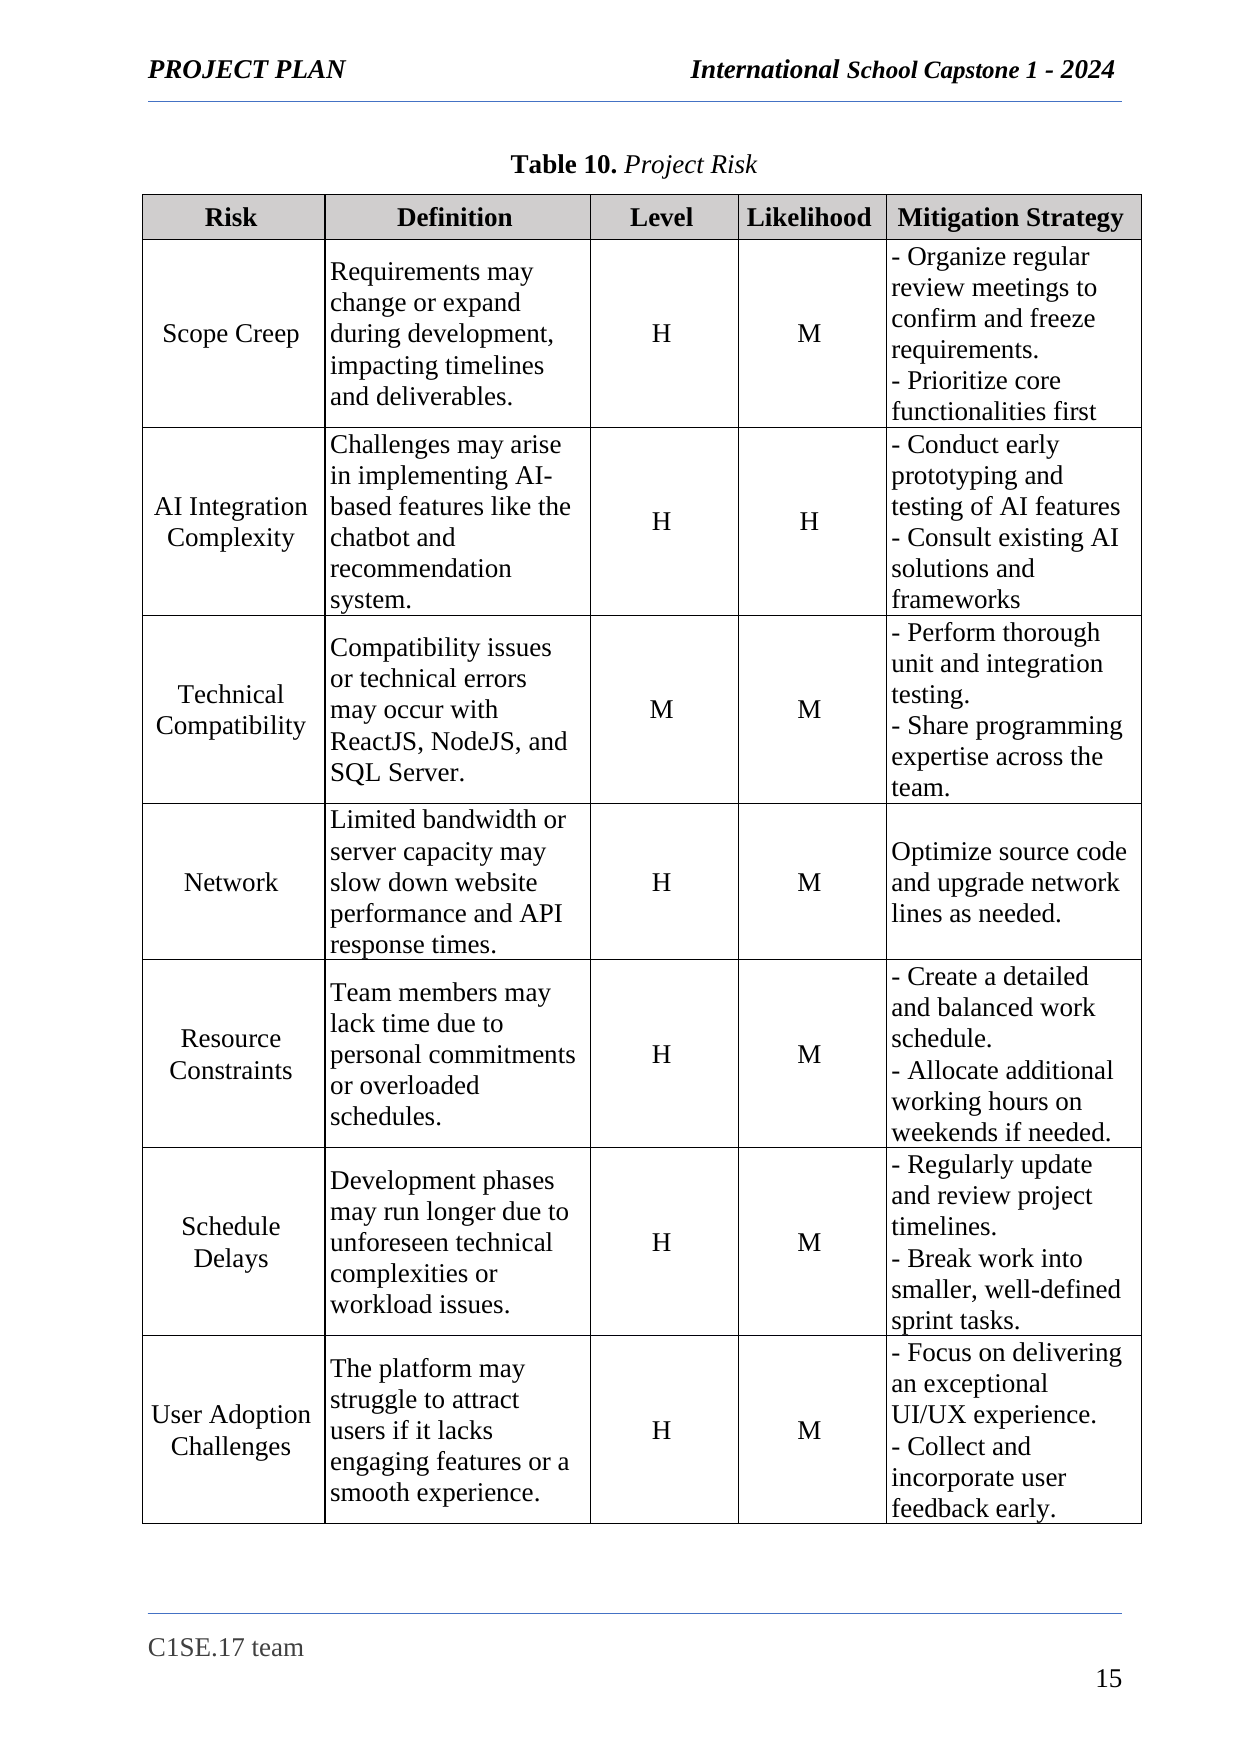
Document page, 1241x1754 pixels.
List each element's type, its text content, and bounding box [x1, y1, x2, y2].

table_cell Technical Compatibility [143, 616, 324, 802]
table_cell User Adoption Challenges [143, 1336, 324, 1523]
table_cell Scope Creep [143, 240, 324, 427]
table_cell - Focus on delivering an exceptional UI/UX experience. - Collect and incorporate user feedback early. [887, 1336, 1141, 1523]
table_cell H [591, 960, 738, 1147]
table_cell Challenges may arise in implementing AI-based features like the chatbot and recommendation system. [326, 428, 590, 614]
table_cell Resource Constraints [143, 960, 324, 1147]
table_cell H [591, 1148, 738, 1335]
table_header Definition [326, 195, 590, 239]
table_cell M [739, 1148, 886, 1335]
table_cell H [591, 428, 738, 614]
table_cell M [739, 960, 886, 1147]
table_cell - Create a detailed and balanced work schedule. - Allocate additional working hours on weekends if needed. [887, 960, 1141, 1147]
table_cell Optimize source code and upgrade network lines as needed. [887, 804, 1141, 959]
table_cell - Perform thorough unit and integration testing. - Share programming expertise across the team. [887, 616, 1141, 802]
table_cell - Conduct early prototyping and testing of AI features - Consult existing AI solutions and frameworks [887, 428, 1141, 614]
table_cell H [591, 240, 738, 427]
table_cell AI Integration Complexity [143, 428, 324, 614]
table_header Level [591, 195, 738, 239]
table_cell - Regularly update and review project timelines. - Break work into smaller, well-defined sprint tasks. [887, 1148, 1141, 1335]
table_header Mitigation Strategy [887, 195, 1141, 239]
table_cell H [591, 1336, 738, 1523]
table_cell Requirements may change or expand during development, impacting timelines and deliverables. [326, 240, 590, 427]
table_cell Limited bandwidth or server capacity may slow down website performance and API response times. [326, 804, 590, 959]
table_cell Development phases may run longer due to unforeseen technical complexities or workload issues. [326, 1148, 590, 1335]
table_cell M [739, 616, 886, 802]
table_cell Network [143, 804, 324, 959]
table_header Risk [143, 195, 324, 239]
table_cell M [591, 616, 738, 802]
table_cell M [739, 804, 886, 959]
table_cell M [739, 1336, 886, 1523]
table_cell H [591, 804, 738, 959]
table_cell H [739, 428, 886, 614]
table_cell Team members may lack time due to personal commitments or overloaded schedules. [326, 960, 590, 1147]
table_cell M [739, 240, 886, 427]
table_header Likelihood [739, 195, 886, 239]
table_cell Compatibility issues or technical errors may occur with ReactJS, NodeJS, and SQL Server. [326, 616, 590, 802]
table_cell Schedule Delays [143, 1148, 324, 1335]
table_cell - Organize regular review meetings to confirm and freeze requirements. - Prioritize core functionalities first [887, 240, 1141, 427]
text Table 10. Project Risk [148, 148, 1122, 179]
table_cell The platform may struggle to attract users if it lacks engaging features or a smooth experience. [326, 1336, 590, 1523]
